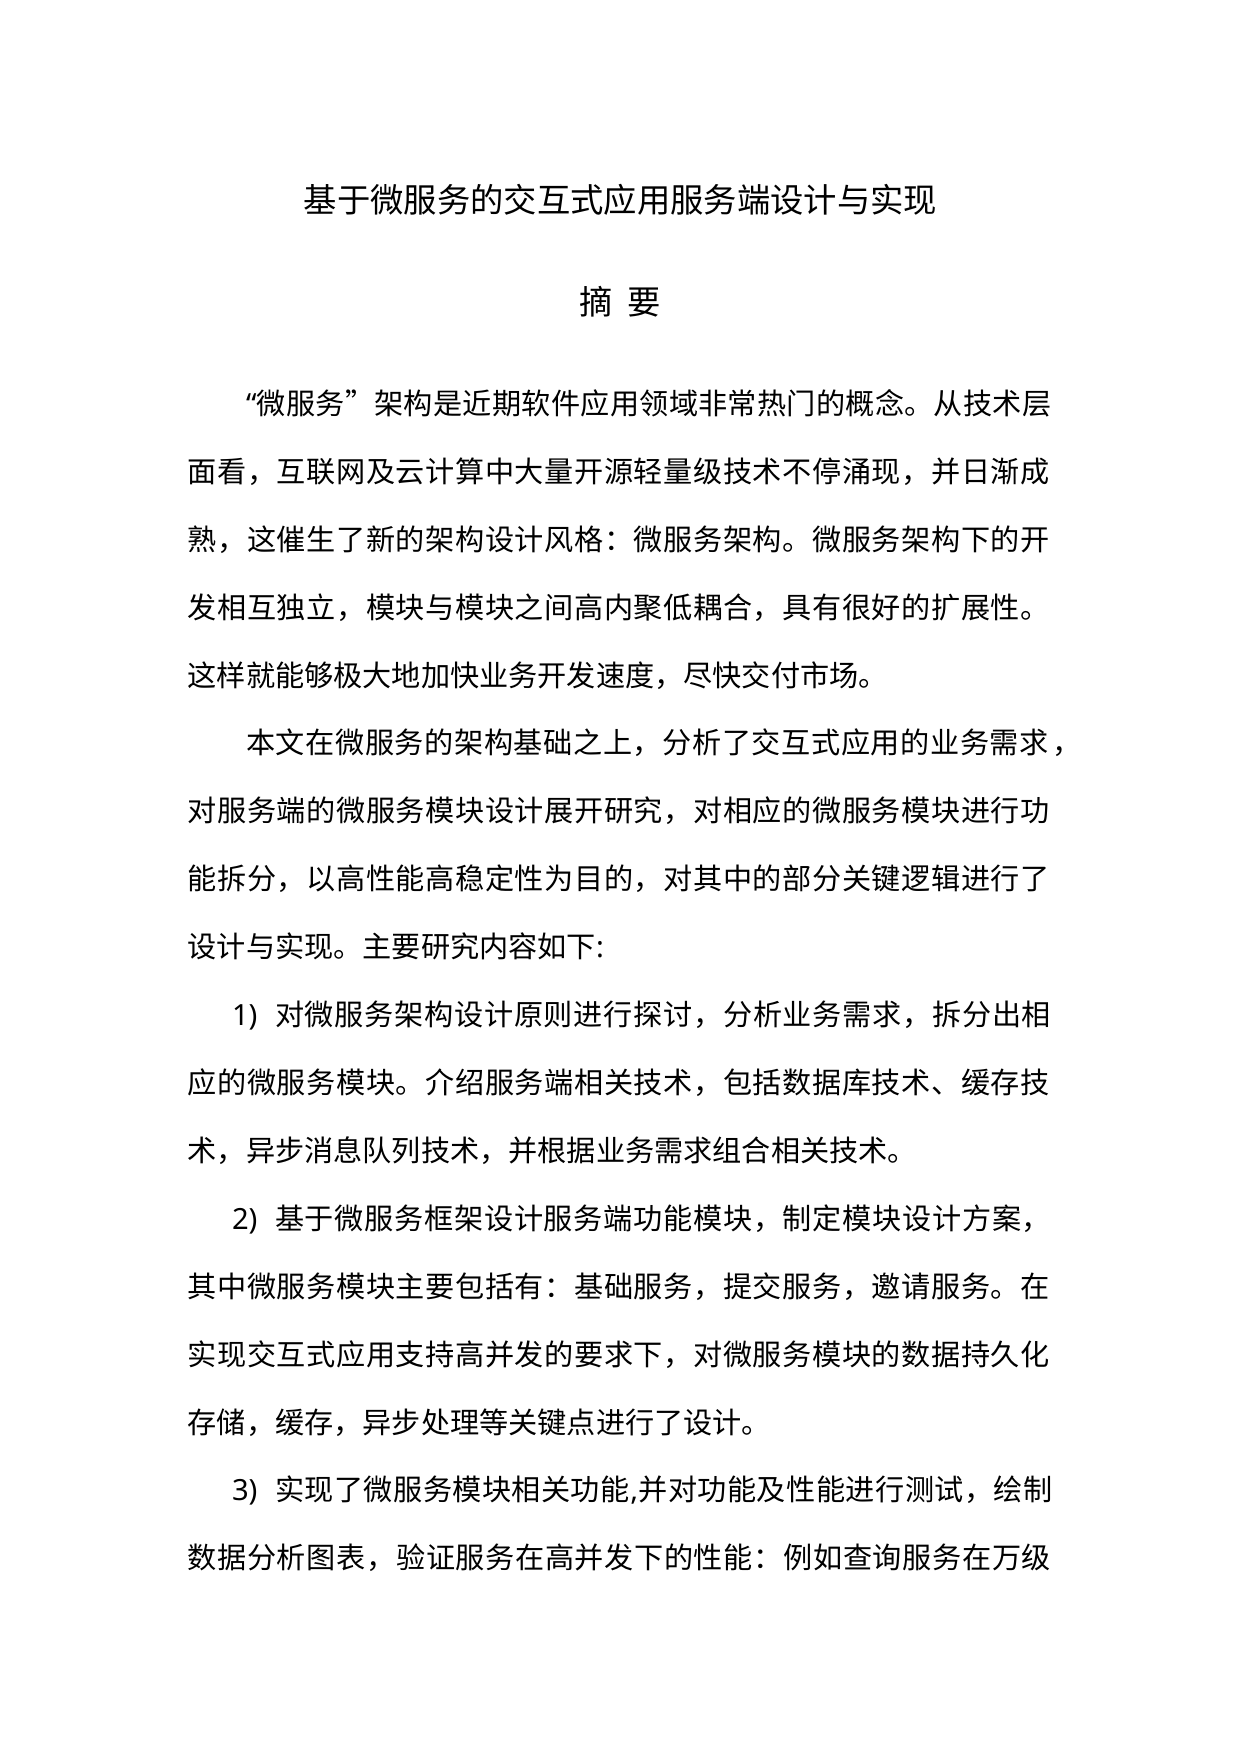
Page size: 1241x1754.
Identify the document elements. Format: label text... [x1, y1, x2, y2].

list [187, 1454, 1053, 1590]
text 本文在微服务的架构基础之上，分析了交互式应用的业务需求，对服务端的微服务模块设计展开研究，对相应的微服务模块进行功能拆分，以高性能高稳定性为目的，对其中的部分关键逻辑进行了设计与实现。主要研究内容如下: [187, 707, 1053, 979]
text 基于微服务的交互式应用服务端设计与实现 [187, 164, 1053, 232]
list 基于微服务框架设计服务端功能模块，制定模块设计方案，其中微服务模块主要包括有：基础服务，提交服务，邀请服务。在实现交互式应用支持高并发的要求下，对微服务模块的数据持久化存储，缓存，异步处理等关键点进行了设计。 [187, 1183, 1053, 1454]
list 对微服务架构设计原则进行探讨，分析业务需求，拆分出相应的微服务模块。介绍服务端相关技术，包括数据库技术、缓存技术，异步消息队列技术，并根据业务需求组合相关技术。 [187, 979, 1053, 1183]
text “微服务”架构是近期软件应用领域非常热门的概念。从技术层面看，互联网及云计算中大量开源轻量级技术不停涌现，并日渐成熟，这催生了新的架构设计风格：微服务架构。微服务架构下的开发相互独立，模块与模块之间高内聚低耦合，具有很好的扩展性。这样就能够极大地加快业务开发速度，尽快交付市场。 [187, 368, 1053, 707]
text 摘 要 [187, 266, 1053, 334]
